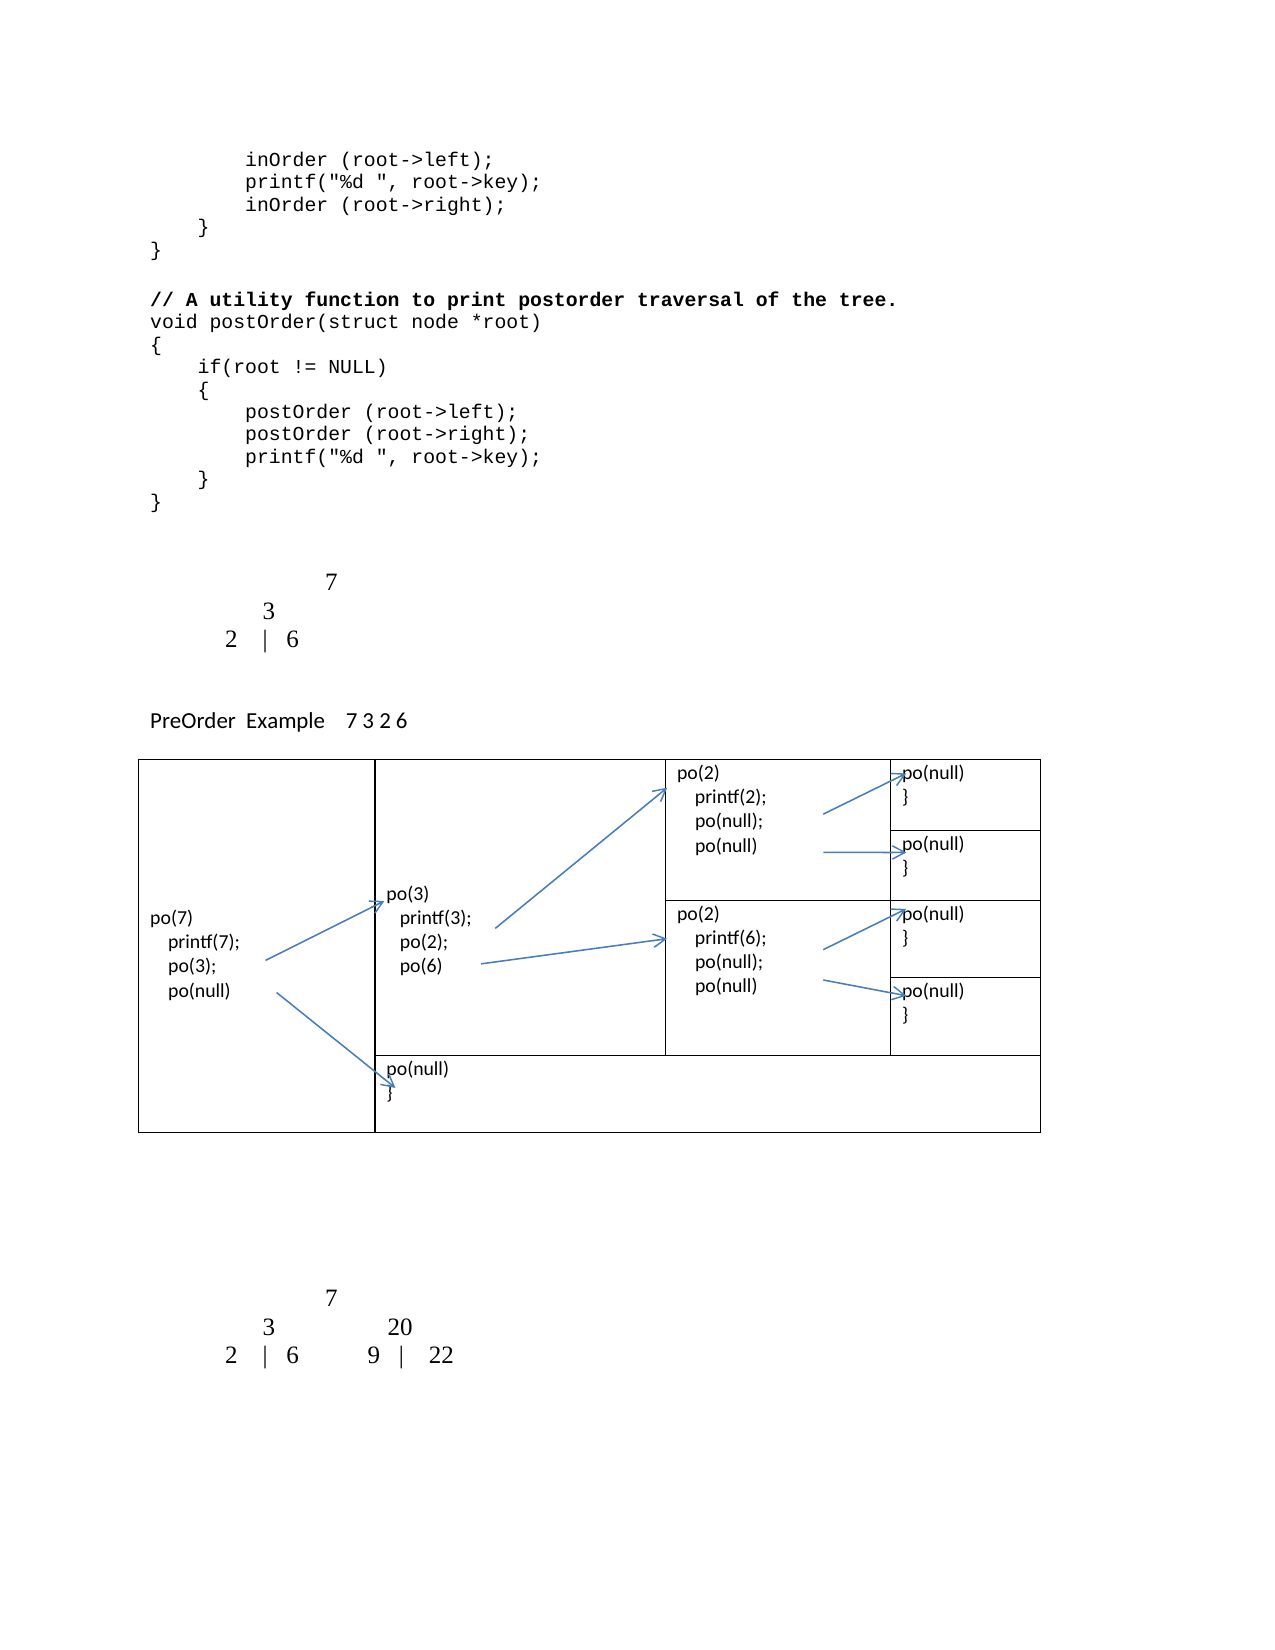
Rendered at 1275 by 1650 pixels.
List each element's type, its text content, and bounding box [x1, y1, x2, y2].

table_cell po(2) printf(6); po(null); po(null) [666, 901, 890, 1055]
text printf("%d ", root->key); [150, 447, 1125, 469]
table_header po(7) printf(7); po(3); po(null) [139, 760, 374, 1132]
text 2 | 6 [225, 624, 1125, 653]
text void postOrder(struct node *root) [150, 312, 1125, 335]
text 3 20 [225, 1312, 1125, 1340]
table_header po(3) printf(3); po(2); po(6) [376, 760, 665, 1055]
text 3 [225, 596, 1125, 624]
table_header po(null) } [891, 760, 1040, 829]
text 2 | 6 9 | 22 [225, 1340, 1125, 1369]
table_cell po(null) } [376, 1056, 1040, 1132]
text postOrder (root->left); [150, 402, 1125, 424]
text { [150, 379, 1125, 402]
text } [150, 239, 1125, 262]
table_cell po(null) } [891, 978, 1040, 1055]
table_cell po(null) } [891, 831, 1040, 900]
text printf("%d ", root->key); [150, 172, 1125, 195]
text inOrder (root->left); [150, 150, 1125, 172]
text } [150, 469, 1125, 492]
text 7 [225, 567, 1125, 596]
text if(root != NULL) [150, 357, 1125, 379]
text { [150, 335, 1125, 357]
table_cell po(null) } [891, 901, 1040, 977]
text // A utility function to print postorder traversal of the tree. [150, 290, 1125, 312]
text } [150, 217, 1125, 239]
text inOrder (root->right); [150, 195, 1125, 217]
table_header po(2) printf(2); po(null); po(null) [666, 760, 890, 900]
text 7 [225, 1283, 1125, 1312]
text PreOrder Example 7 3 2 6 [150, 706, 1125, 734]
text } [150, 492, 1125, 514]
text postOrder (root->right); [150, 424, 1125, 447]
